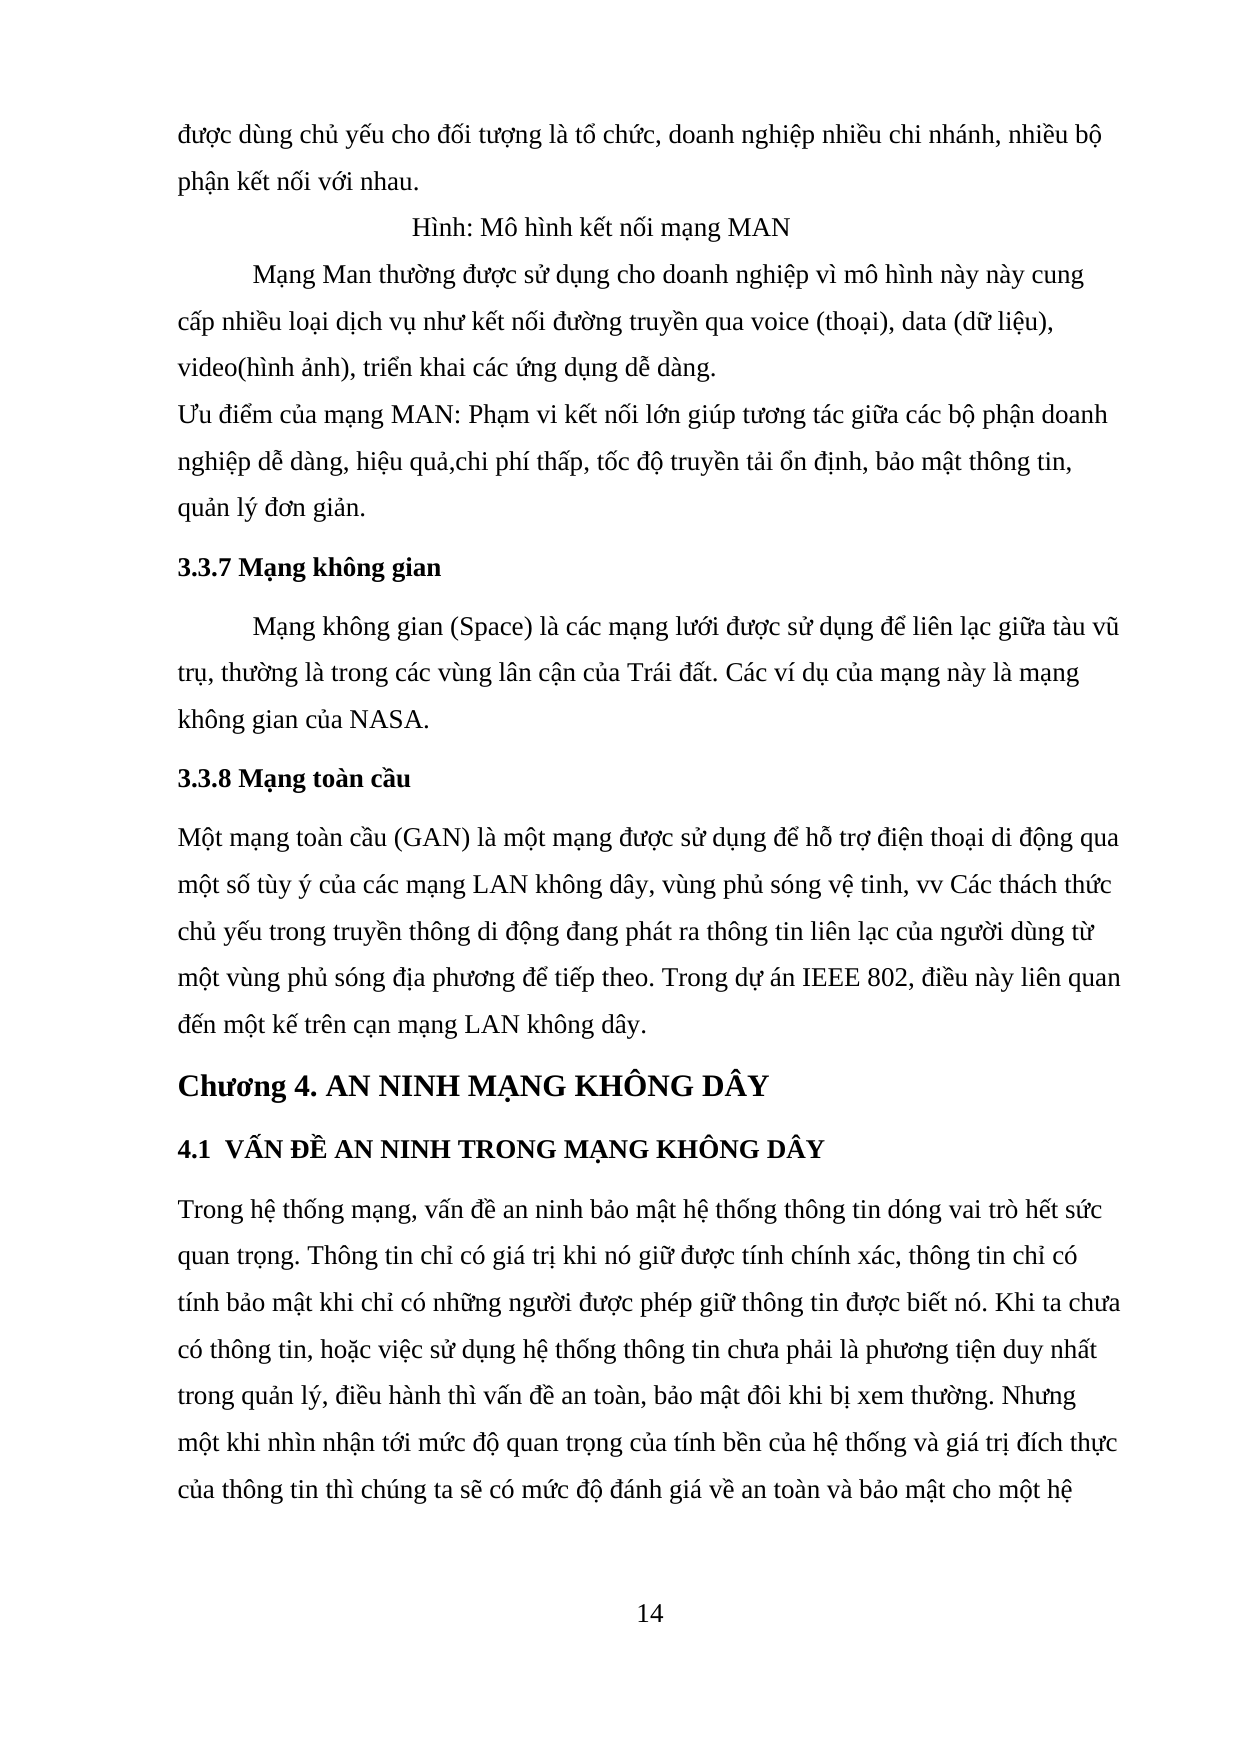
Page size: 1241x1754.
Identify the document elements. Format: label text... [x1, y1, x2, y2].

text Một mạng toàn cầu (GAN) là một mạng được sử dụng để hỗ trợ điện thoại di động qua một số tùy ý của các mạng LAN không dây, vùng phủ sóng vệ tinh, vv Các thách thức chủ yếu trong truyền thông di động đang phát ra thông tin liên lạc của người dùng từ một vùng phủ sóng địa phương để tiếp theo. Trong dự án IEEE 802, điều này liên quan đến một kế trên cạn mạng LAN không dây. [177, 821, 1122, 1039]
subtitle Mạng toàn cầu [177, 762, 1122, 793]
text Mạng không gian (Space) là các mạng lưới được sử dụng để liên lạc giữa tàu vũ trụ, thường là trong các vùng lân cận của Trái đất. Các ví dụ của mạng này là mạng không gian của NASA. [177, 610, 1122, 734]
subtitle AN NINH MẠNG KHÔNG DÂY [177, 1067, 1122, 1103]
subtitle Mạng không gian [177, 551, 1122, 582]
subtitle VẤN ĐỀ AN NINH TRONG MẠNG KHÔNG DÂY [177, 1134, 1122, 1165]
text Hình: Mô hình kết nối mạng MAN [412, 211, 1122, 243]
text Mạng Man thường được sử dụng cho doanh nghiệp vì mô hình này này cung cấp nhiều loại dịch vụ như kết nối đường truyền qua voice (thoại), data (dữ liệu), video(hình ảnh), triển khai các ứng dụng dễ dàng. Ưu điểm của mạng MAN: Phạm vi kết nối lớn giúp tương tác giữa các bộ phận doanh nghiệp dễ dàng, hiệu quả,chi phí thấp, tốc độ truyền tải ổn định, bảo mật thông tin, quản lý đơn giản. [177, 258, 1122, 523]
